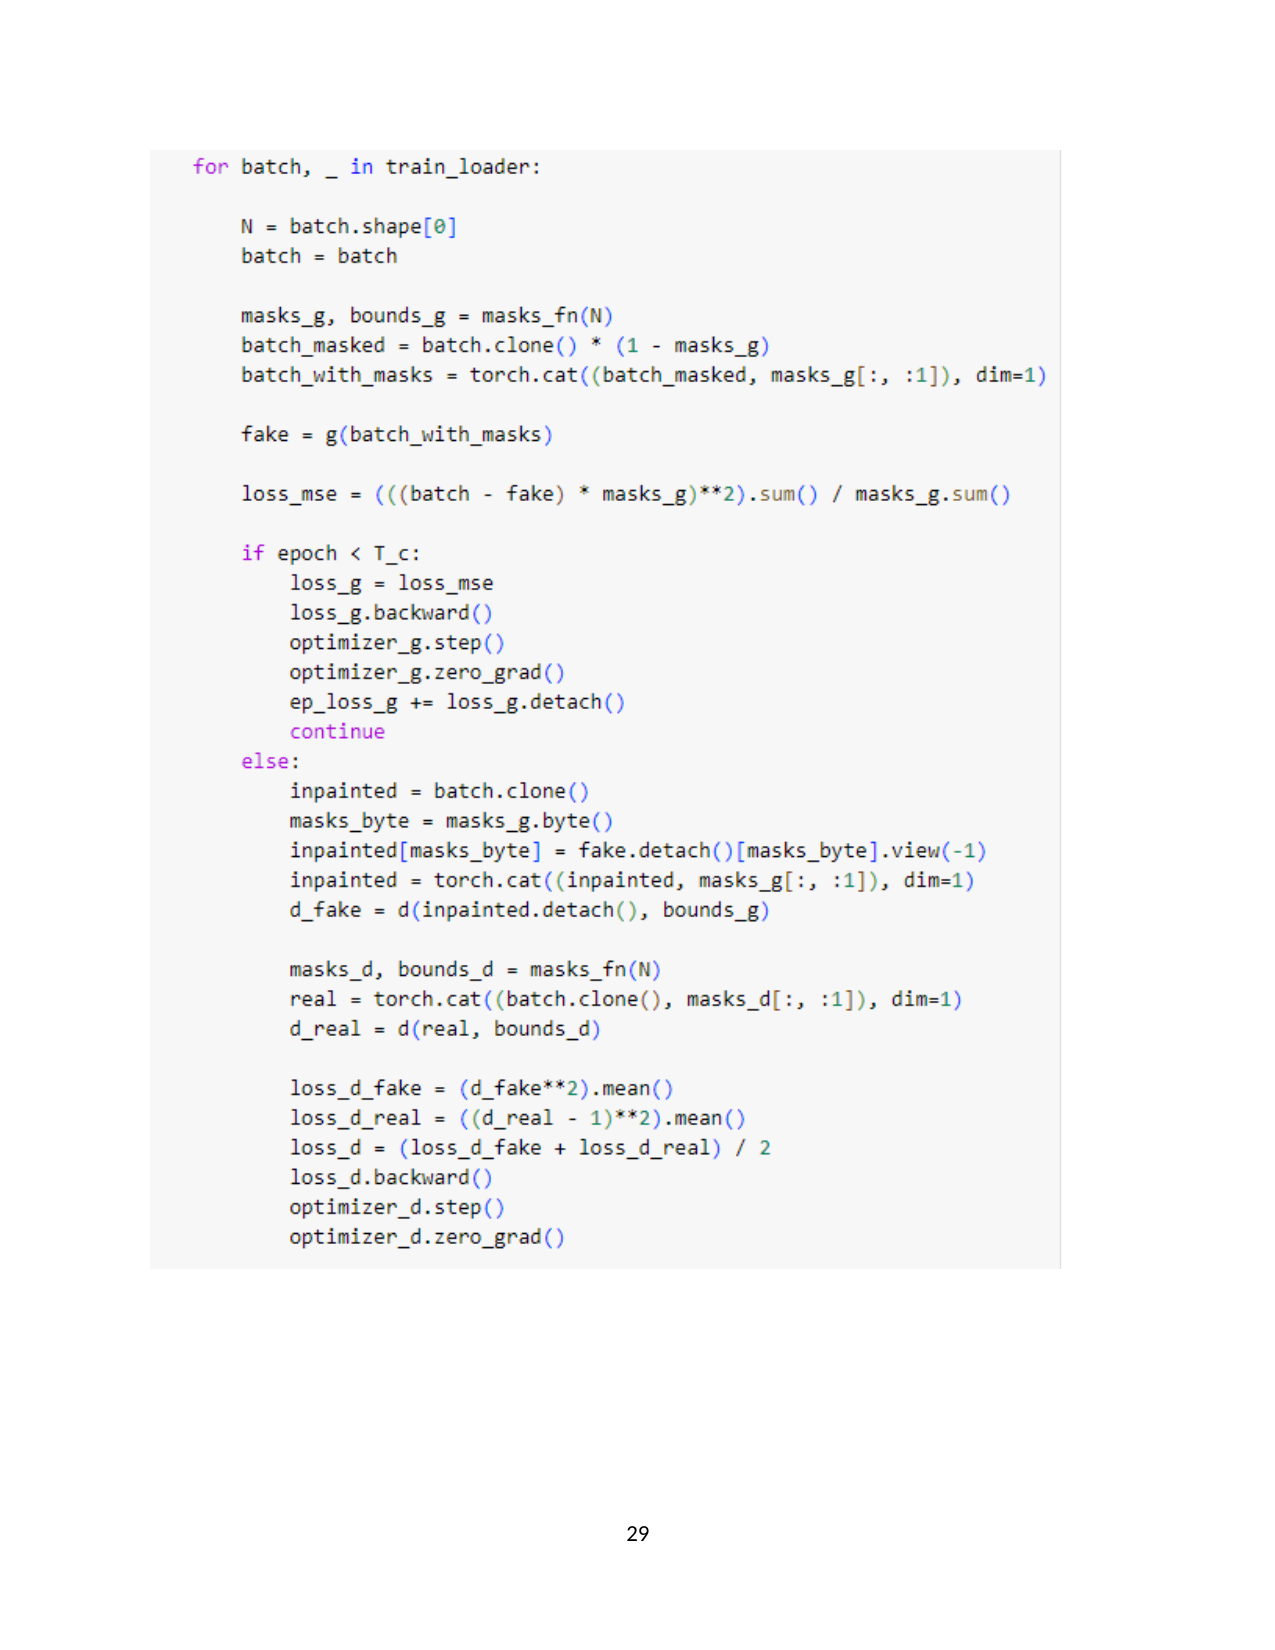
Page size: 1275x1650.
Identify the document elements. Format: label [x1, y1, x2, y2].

picture [150, 150, 1062, 1269]
